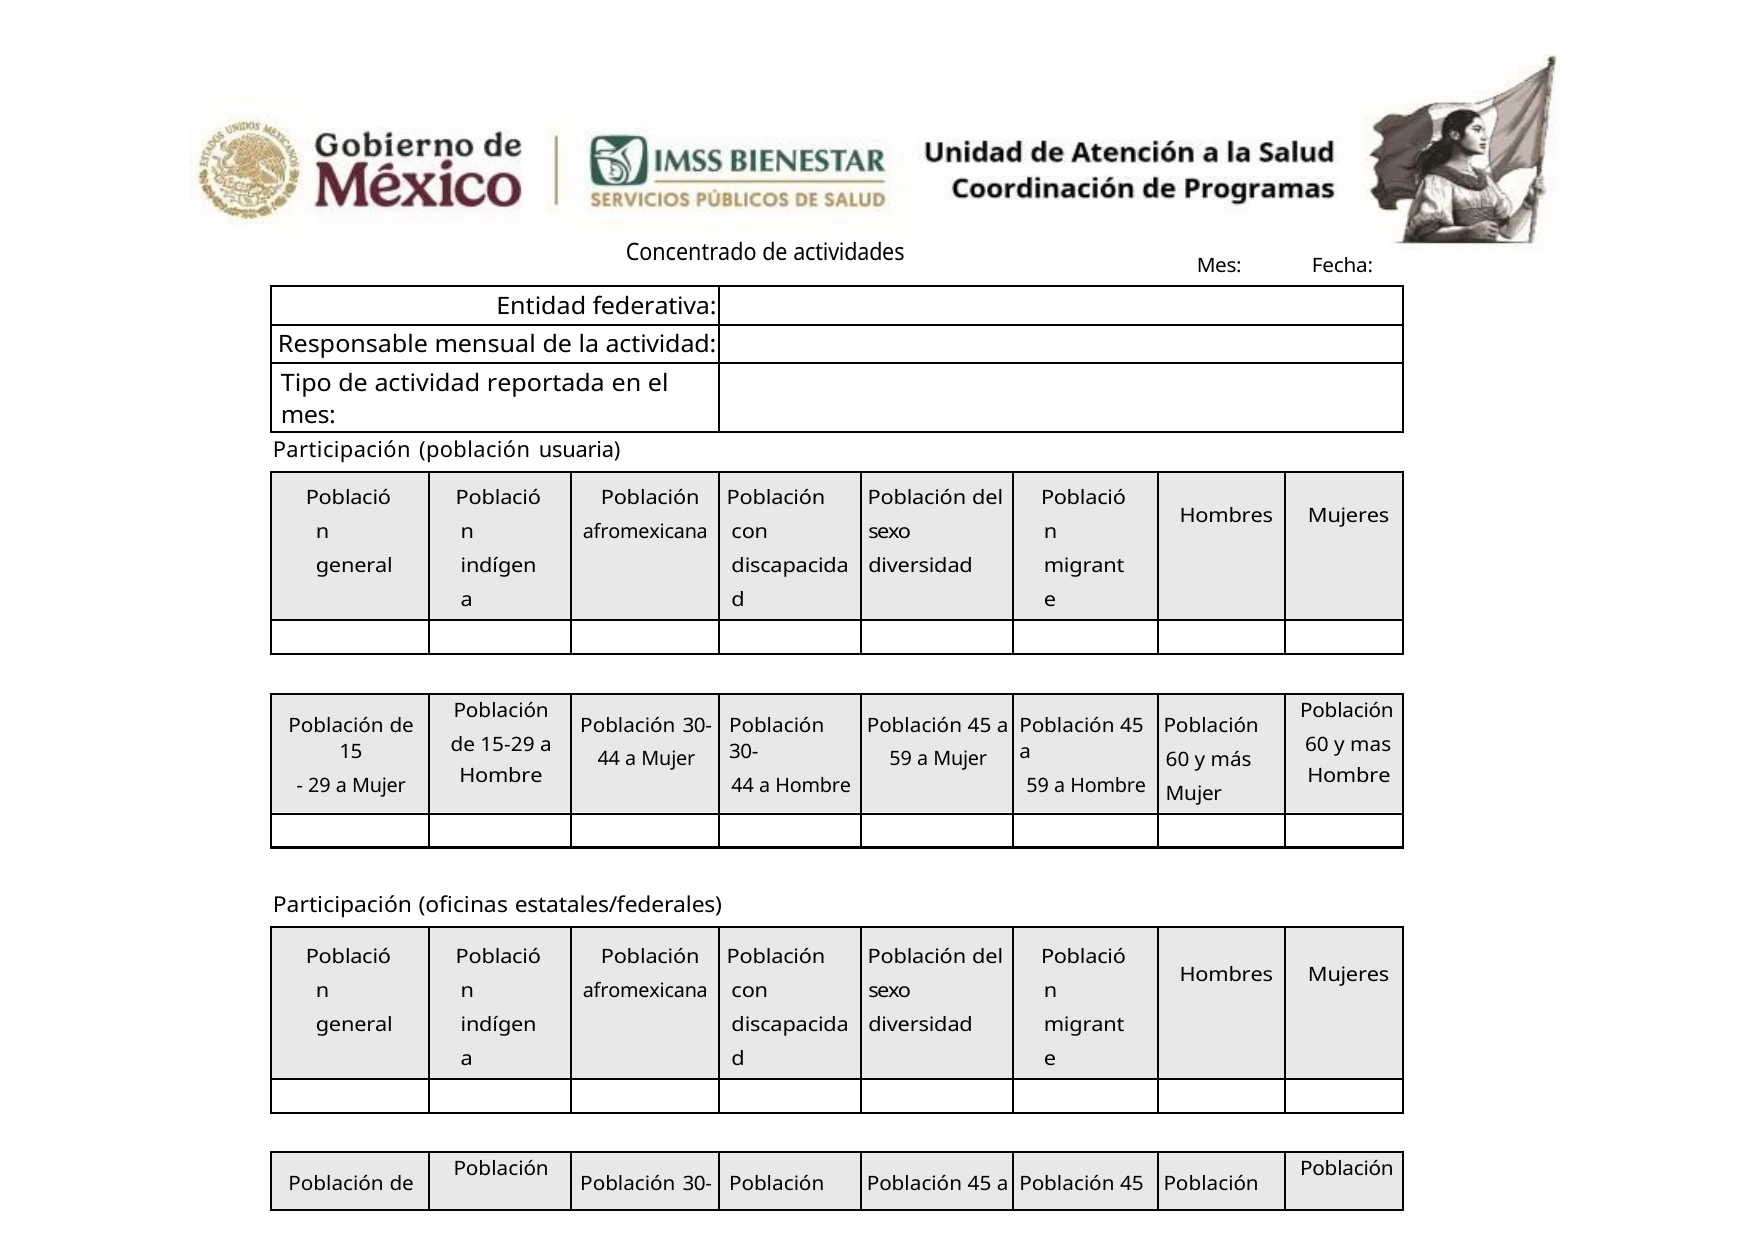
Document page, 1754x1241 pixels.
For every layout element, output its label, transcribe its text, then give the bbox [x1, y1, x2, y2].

table_header Población indígena [430, 928, 570, 1078]
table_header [720, 1153, 860, 1209]
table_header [1159, 1153, 1284, 1209]
text Participación (población usuaria) [273, 434, 1562, 464]
table_cell [572, 621, 718, 653]
table_header Población general [272, 928, 428, 1078]
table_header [272, 1153, 428, 1209]
table_cell [1014, 1080, 1157, 1112]
table_header Población 30- 44 a Hombre [720, 695, 860, 812]
table_header Población 60 y más Mujer [1159, 695, 1284, 812]
table_cell [720, 815, 860, 846]
table_header Población 60 y mas Hombre [1286, 695, 1402, 812]
table_header Hombres [1159, 928, 1284, 1078]
table_header Población con discapacidad [720, 473, 860, 619]
table_header Población afromexicana [572, 473, 718, 619]
table_header Población de 15-29 a Hombre [430, 695, 570, 812]
table_cell [430, 1080, 570, 1112]
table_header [862, 1153, 1012, 1209]
table_header Población afromexicana [572, 928, 718, 1078]
table_cell [1159, 621, 1284, 653]
table_cell [720, 1080, 860, 1112]
table_header Hombres [1159, 473, 1284, 619]
table_header Mujeres [1286, 473, 1402, 619]
table_cell [862, 1080, 1012, 1112]
table_header Población migrante [1014, 928, 1157, 1078]
text Mes: Fecha: [1008, 252, 1562, 279]
text Participación (oficinas estatales/federales) [273, 889, 1562, 919]
table_header Población del sexo diversidad [862, 928, 1012, 1078]
table_header Entidad federativa: [272, 287, 718, 323]
table_cell [862, 621, 1012, 653]
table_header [572, 1153, 718, 1209]
table_header Población indígena [430, 473, 570, 619]
table_header Población con discapacidad [720, 928, 860, 1078]
table_cell Tipo de actividad reportada en el mes: [272, 364, 718, 431]
table_cell [1014, 621, 1157, 653]
table_cell [430, 621, 570, 653]
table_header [430, 1153, 570, 1209]
table_cell [272, 1080, 428, 1112]
table_cell [720, 326, 1402, 362]
table_cell [572, 1080, 718, 1112]
table_cell [272, 815, 428, 846]
table_cell [862, 815, 1012, 846]
table_cell [720, 364, 1402, 431]
table_cell [720, 621, 860, 653]
table_header Población del sexo diversidad [862, 473, 1012, 619]
table_header Población general [272, 473, 428, 619]
table_cell Responsable mensual de la actividad: [272, 326, 718, 362]
picture [189, 54, 1561, 251]
table_header Mujeres [1286, 928, 1402, 1078]
table_header Población 45 a 59 a Hombre [1014, 695, 1157, 812]
table_header Población de 15 - 29 a Mujer [272, 695, 428, 812]
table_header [1014, 1153, 1157, 1209]
table_cell [1286, 815, 1402, 846]
table_header Población 45 a 59 a Mujer [862, 695, 1012, 812]
table_header Población 30- 44 a Mujer [572, 695, 718, 812]
table_cell [1159, 815, 1284, 846]
table_cell [272, 621, 428, 653]
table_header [1286, 1153, 1402, 1209]
table_header Población migrante [1014, 473, 1157, 619]
title Concentrado de actividades [626, 235, 954, 267]
table_cell [1159, 1080, 1284, 1112]
table_cell [572, 815, 718, 846]
table_header [720, 287, 1402, 323]
table_cell [1286, 621, 1402, 653]
table_cell [430, 815, 570, 846]
table_cell [1014, 815, 1157, 846]
table_cell [1286, 1080, 1402, 1112]
